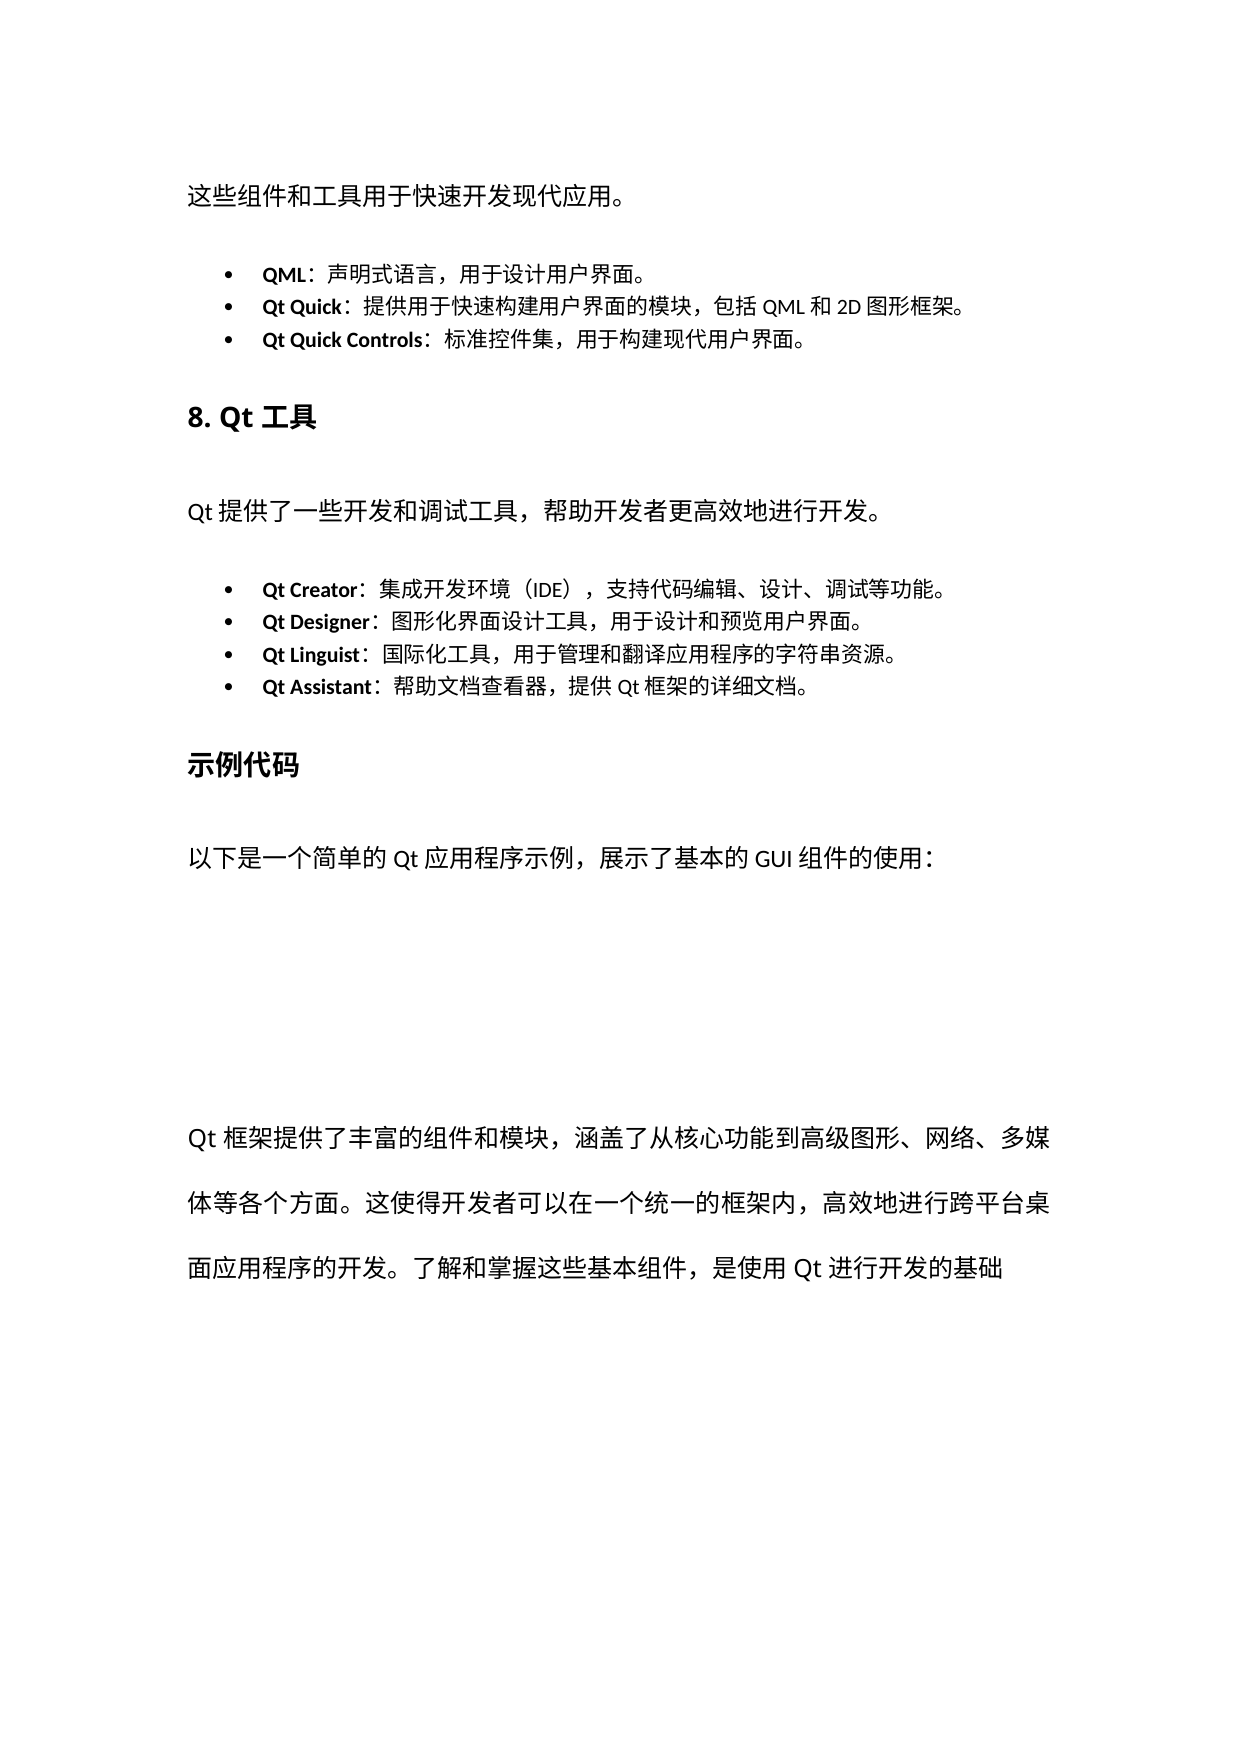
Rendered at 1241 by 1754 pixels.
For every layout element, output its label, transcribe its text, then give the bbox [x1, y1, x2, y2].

text 这些组件和工具用于快速开发现代应用。 [187, 162, 1053, 227]
list Qt Designer：图形化界面设计工具，用于设计和预览用户界面。 [225, 604, 1053, 636]
list Qt Assistant：帮助文档查看器，提供 Qt 框架的详细文档。 [225, 669, 1053, 701]
list Qt Quick Controls：标准控件集，用于构建现代用户界面。 [225, 321, 1053, 354]
list Qt Quick：提供用于快速构建用户界面的模块，包括 QML 和 2D 图形框架。 [225, 289, 1053, 321]
text Qt 提供了一些开发和调试工具，帮助开发者更高效地进行开发。 [187, 477, 1053, 542]
list QML：声明式语言，用于设计用户界面。 [225, 256, 1053, 289]
subtitle 示例代码 [187, 730, 1053, 795]
subtitle 8. Qt 工具 [187, 383, 1053, 448]
list Qt Creator：集成开发环境（IDE），支持代码编辑、设计、调试等功能。 [225, 571, 1053, 604]
list Qt Linguist：国际化工具，用于管理和翻译应用程序的字符串资源。 [225, 636, 1053, 669]
text Qt 框架提供了丰富的组件和模块，涵盖了从核心功能到高级图形、网络、多媒体等各个方面。这使得开发者可以在一个统一的框架内，高效地进行跨平台桌面应用程序的开发。了解和掌握这些基本组件，是使用 Qt 进行开发的基础 [187, 1104, 1053, 1299]
text 以下是一个简单的 Qt 应用程序示例，展示了基本的 GUI 组件的使用： [187, 824, 1053, 889]
